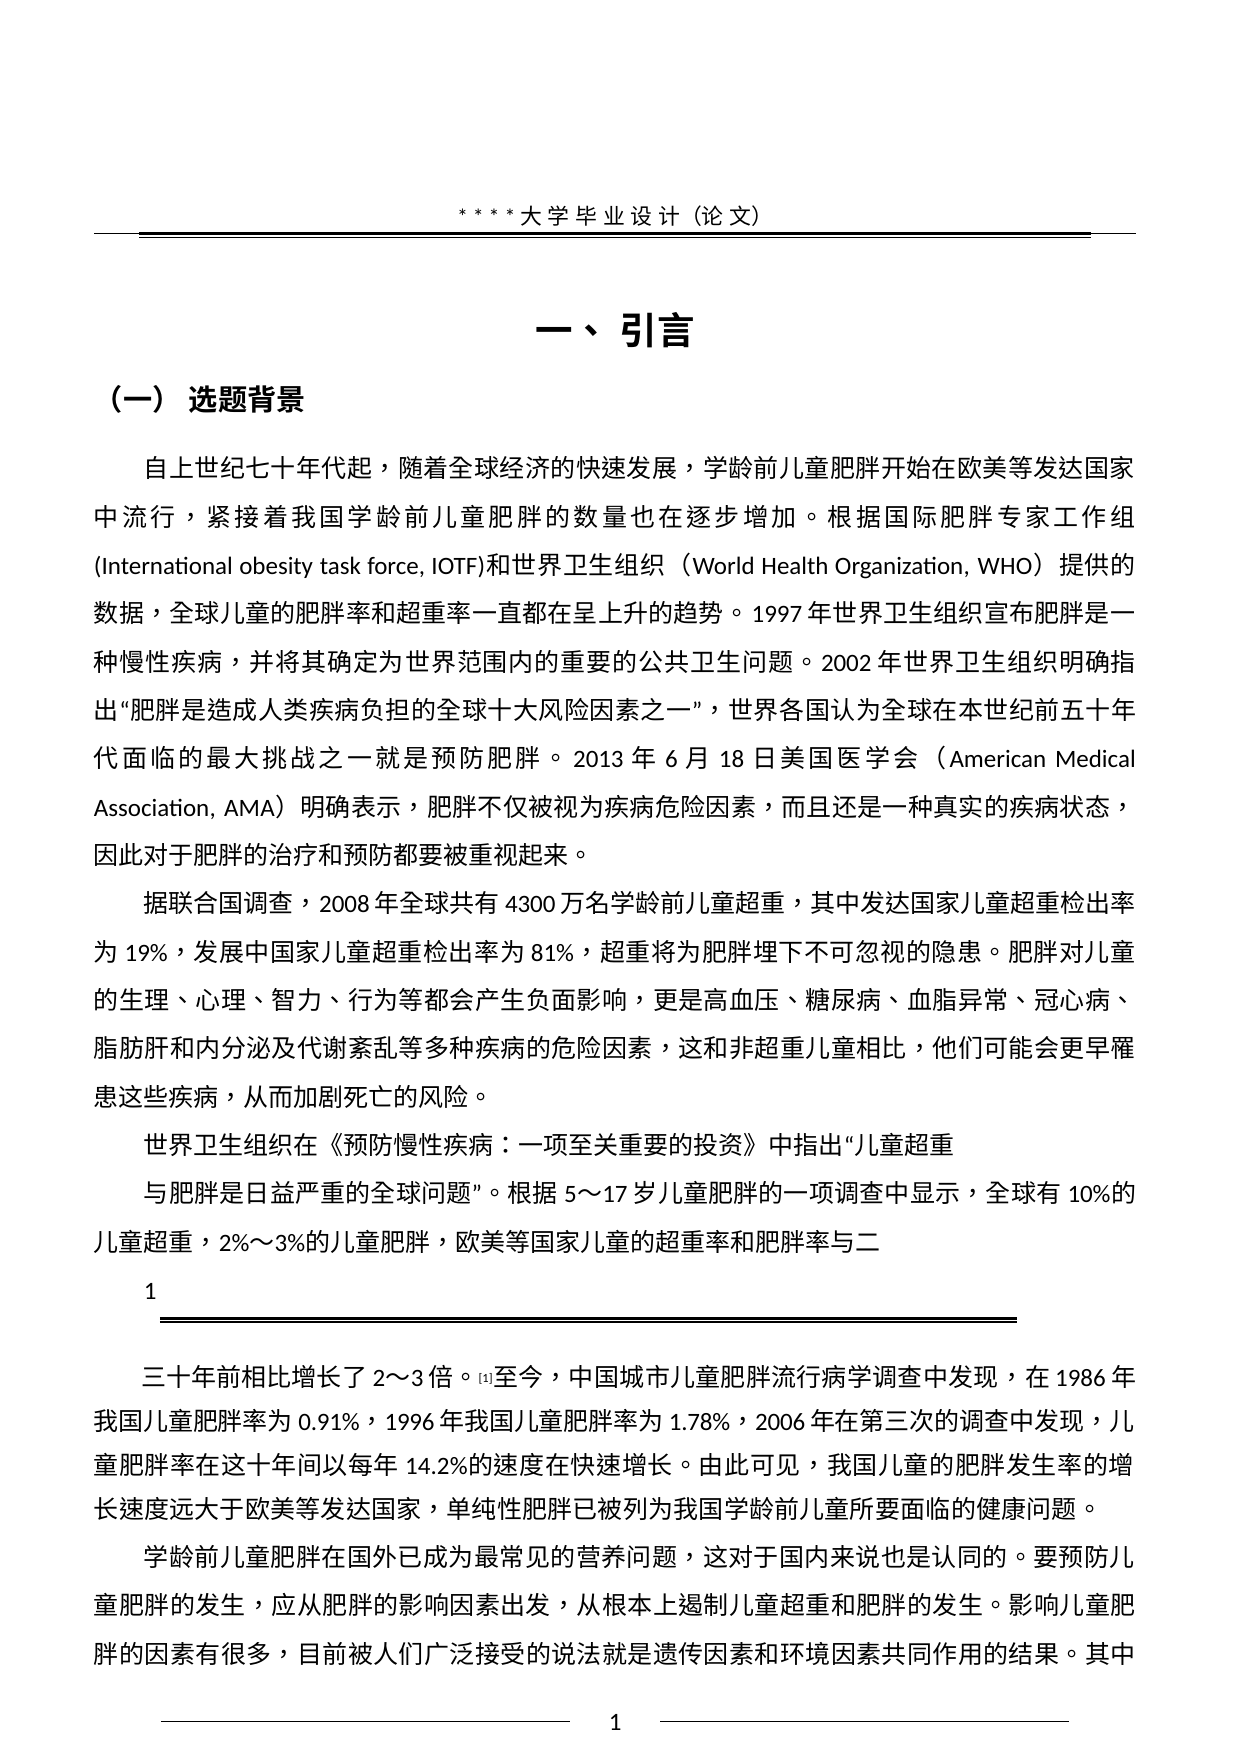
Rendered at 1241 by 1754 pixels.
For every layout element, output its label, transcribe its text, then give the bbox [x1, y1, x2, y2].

text 世界卫生组织在《预防慢性疾病：一项至关重要的投资》中指出“儿童超重 [94, 1112, 1136, 1161]
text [94, 1524, 1136, 1669]
subtitle 一、 引言 [94, 303, 1136, 356]
text 据联合国调查，2008年全球共有4300万名学龄前儿童超重，其中发达国家儿童超重检出率为19%，发展中国家儿童超重检出率为81%，超重将为肥胖埋下不可忽视的隐患。肥胖对儿童的生理、心理、智力、行为等都会产生负面影响，更是高血压、糖尿病、血脂异常、冠心病、脂肪肝和内分泌及代谢紊乱等多种疾病的危险因素，这和非超重儿童相比，他们可能会更早罹患这些疾病，从而加剧死亡的风险。 [94, 871, 1136, 1112]
subtitle （一） 选题背景 [94, 379, 1136, 419]
text 自上世纪七十年代起，随着全球经济的快速发展，学龄前儿童肥胖开始在欧美等发达国家中流行，紧接着我国学龄前儿童肥胖的数量也在逐步增加。根据国际肥胖专家工作组(International obesity task force, IOTF)和世界卫生组织（World Health Organization, WHO）提供的数据，全球儿童的肥胖率和超重率一直都在呈上升的趋势。1997年世界卫生组织宣布肥胖是一种慢性疾病，并将其确定为世界范围内的重要的公共卫生问题。2002年世界卫生组织明确指出“肥胖是造成人类疾病负担的全球十大风险因素之一”，世界各国认为全球在本世纪前五十年代面临的最大挑战之一就是预防肥胖。2013年6月18日美国医学会（American Medical Association, AMA）明确表示，肥胖不仅被视为疾病危险因素，而且还是一种真实的疾病状态，因此对于肥胖的治疗和预防都要被重视起来。 [94, 436, 1136, 871]
text 与肥胖是日益严重的全球问题”。根据5～17岁儿童肥胖的一项调查中显示，全球有10%的儿童超重，2%～3%的儿童肥胖，欧美等国家儿童的超重率和肥胖率与二 [94, 1161, 1136, 1257]
text 1 [94, 1257, 1136, 1306]
text 三十年前相比增长了2～3倍。[1]至今，中国城市儿童肥胖流行病学调查中发现，在1986年我国儿童肥胖率为0.91%，1996年我国儿童肥胖率为1.78%，2006年在第三次的调查中发现，儿童肥胖率在这十年间以每年14.2%的速度在快速增长。由此可见，我国儿童的肥胖发生率的增长速度远大于欧美等发达国家，单纯性肥胖已被列为我国学龄前儿童所要面临的健康问题。 [94, 1349, 1136, 1524]
